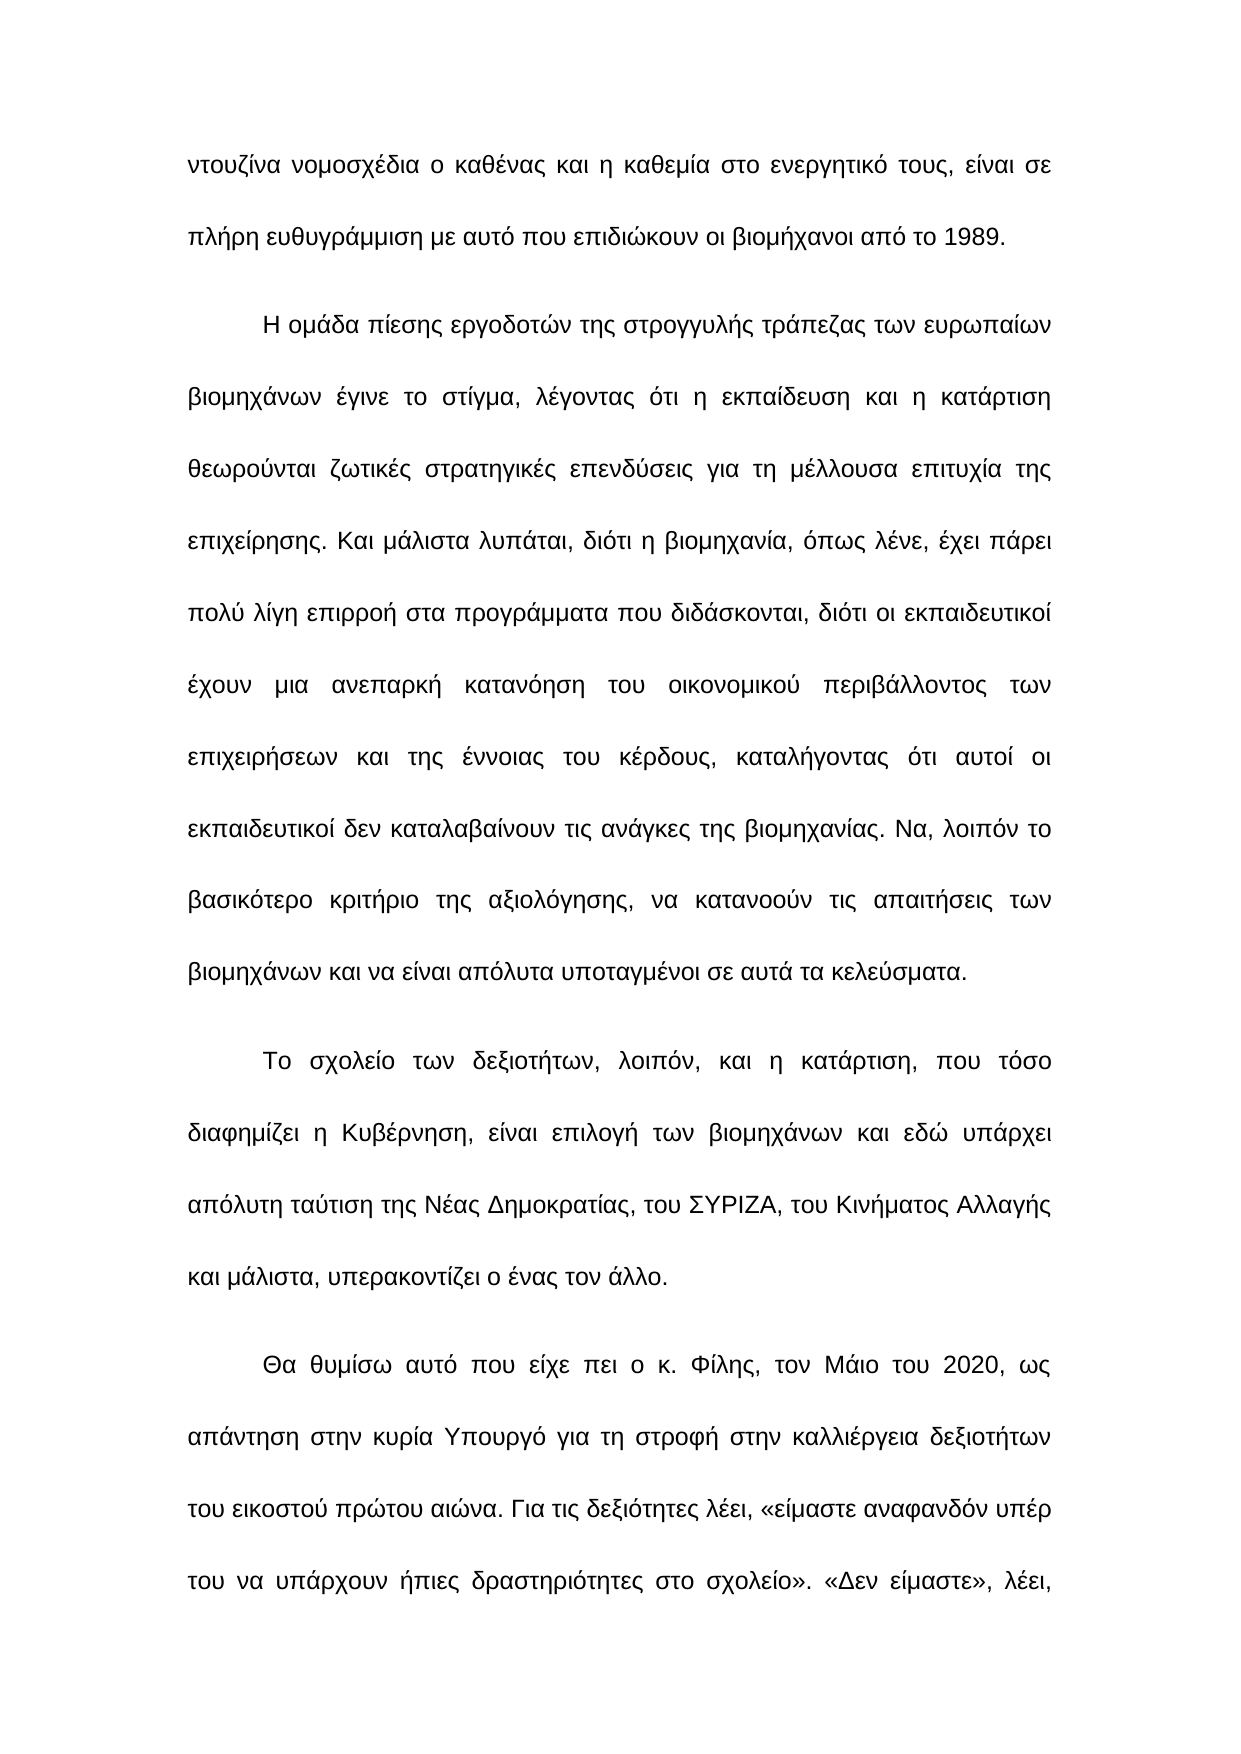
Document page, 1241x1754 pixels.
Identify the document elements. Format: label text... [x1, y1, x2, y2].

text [187, 1350, 1053, 1594]
text Το σχολείο των δεξιοτήτων, λοιπόν, και η κατάρτιση, που τόσο διαφημίζει η Κυβέρνηση, είναι επιλογή των βιομηχάνων και εδώ υπάρχει απόλυτη ταύτιση της Νέας Δημοκρατίας, του ΣΥΡΙΖΑ, του Κινήματος Αλλαγής και μάλιστα, υπερακοντίζει ο ένας τον άλλο. [187, 1046, 1053, 1290]
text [187, 150, 1053, 251]
text Η ομάδα πίεσης εργοδοτών της στρογγυλής τράπεζας των ευρωπαίων βιομηχάνων έγινε το στίγμα, λέγοντας ότι η εκπαίδευση και η κατάρτιση θεωρούνται ζωτικές στρατηγικές επενδύσεις για τη μέλλουσα επιτυχία της επιχείρησης. Και μάλιστα λυπάται, διότι η βιομηχανία, όπως λένε, έχει πάρει πολύ λίγη επιρροή στα προγράμματα που διδάσκονται, διότι οι εκπαιδευτικοί έχουν μια ανεπαρκή κατανόηση του οικονομικού περιβάλλοντος των επιχειρήσεων και της έννοιας του κέρδους, καταλήγοντας ότι αυτοί οι εκπαιδευτικοί δεν καταλαβαίνουν τις ανάγκες της βιομηχανίας. Να, λοιπόν το βασικότερο κριτήριο της αξιολόγησης, να κατανοούν τις απαιτήσεις των βιομηχάνων και να είναι απόλυτα υποταγμένοι σε αυτά τα κελεύσματα. [187, 310, 1053, 986]
